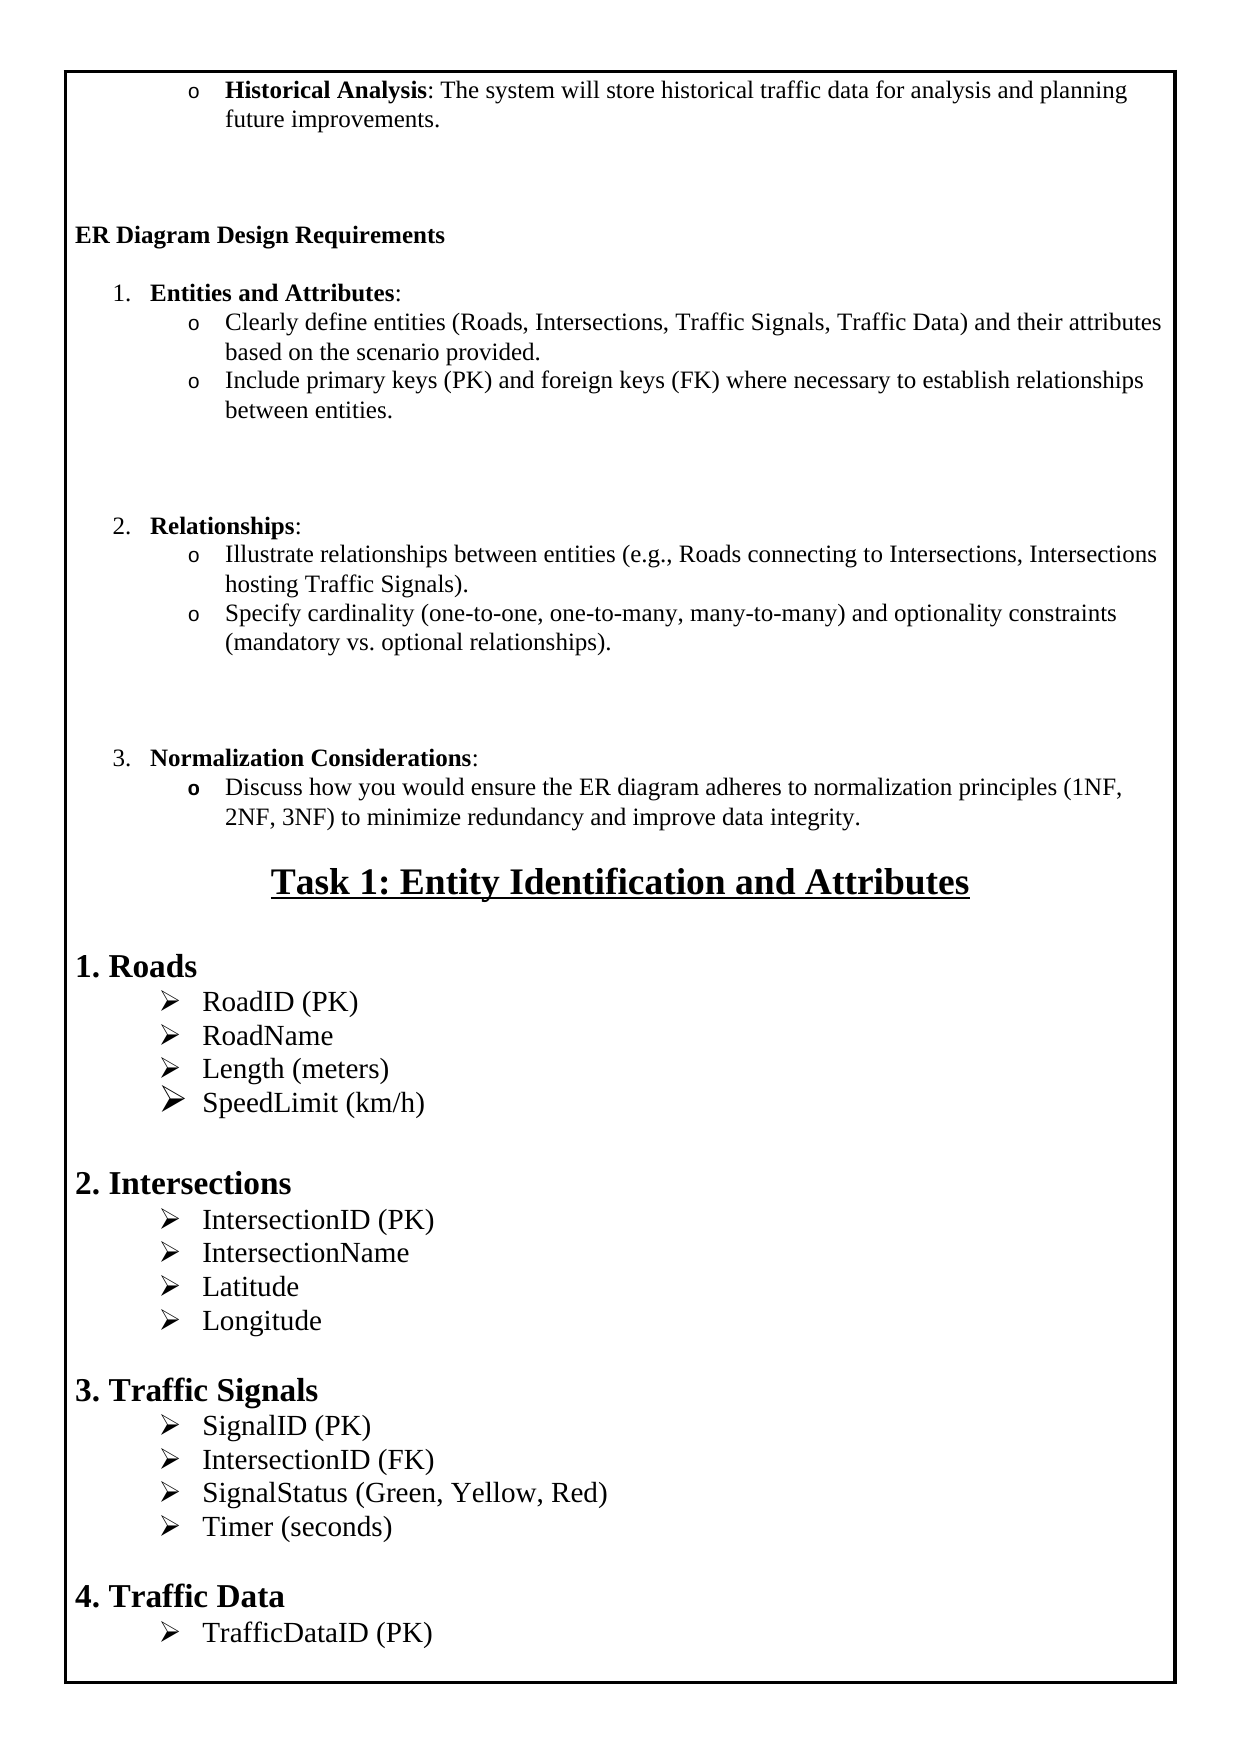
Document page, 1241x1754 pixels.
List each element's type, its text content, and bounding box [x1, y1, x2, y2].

list Include primary keys (PK) and foreign keys (FK) where necessary to establish relationships between entities. [187, 365, 1165, 424]
list IntersectionID (PK) [158, 1202, 1165, 1236]
list Roads [75, 946, 1165, 984]
list Normalization Considerations: [112, 743, 1165, 772]
list Entities and Attributes: [112, 278, 1165, 307]
list Longitude [158, 1303, 1165, 1336]
list Traffic Signals [75, 1370, 1165, 1408]
list Historical Analysis: The system will store historical traffic data for analysis and planning future improvements. [187, 75, 1165, 133]
text ER Diagram Design Requirements [75, 220, 1165, 249]
list Clearly define entities (Roads, Intersections, Traffic Signals, Traffic Data) and their attributes based on the scenario provided. [187, 307, 1165, 365]
list TrafficDataID (PK) [158, 1615, 1165, 1648]
list Timer (seconds) [158, 1509, 1165, 1543]
list IntersectionName [158, 1236, 1165, 1269]
list RoadID (PK) [158, 984, 1165, 1018]
list Length (meters) [158, 1051, 1165, 1085]
list Intersections [75, 1163, 1165, 1202]
list Specify cardinality (one-to-one, one-to-many, many-to-many) and optionality constraints (mandatory vs. optional relationships). [187, 598, 1165, 656]
text Task 1: Entity Identification and Attributes [75, 859, 1165, 903]
list Latitude [158, 1269, 1165, 1303]
list SpeedLimit (km/h) [158, 1085, 1165, 1120]
list Discuss how you would ensure the ER diagram adheres to normalization principles (1NF, 2NF, 3NF) to minimize redundancy and improve data integrity. [187, 772, 1165, 830]
list Illustrate relationships between entities (e.g., Roads connecting to Intersections, Intersections hosting Traffic Signals). [187, 539, 1165, 598]
list RoadName [158, 1018, 1165, 1051]
list Traffic Data [75, 1576, 1165, 1615]
list SignalID (PK) [158, 1408, 1165, 1442]
list SignalStatus (Green, Yellow, Red) [158, 1476, 1165, 1509]
list Relationships: [112, 511, 1165, 539]
list IntersectionID (FK) [158, 1442, 1165, 1476]
